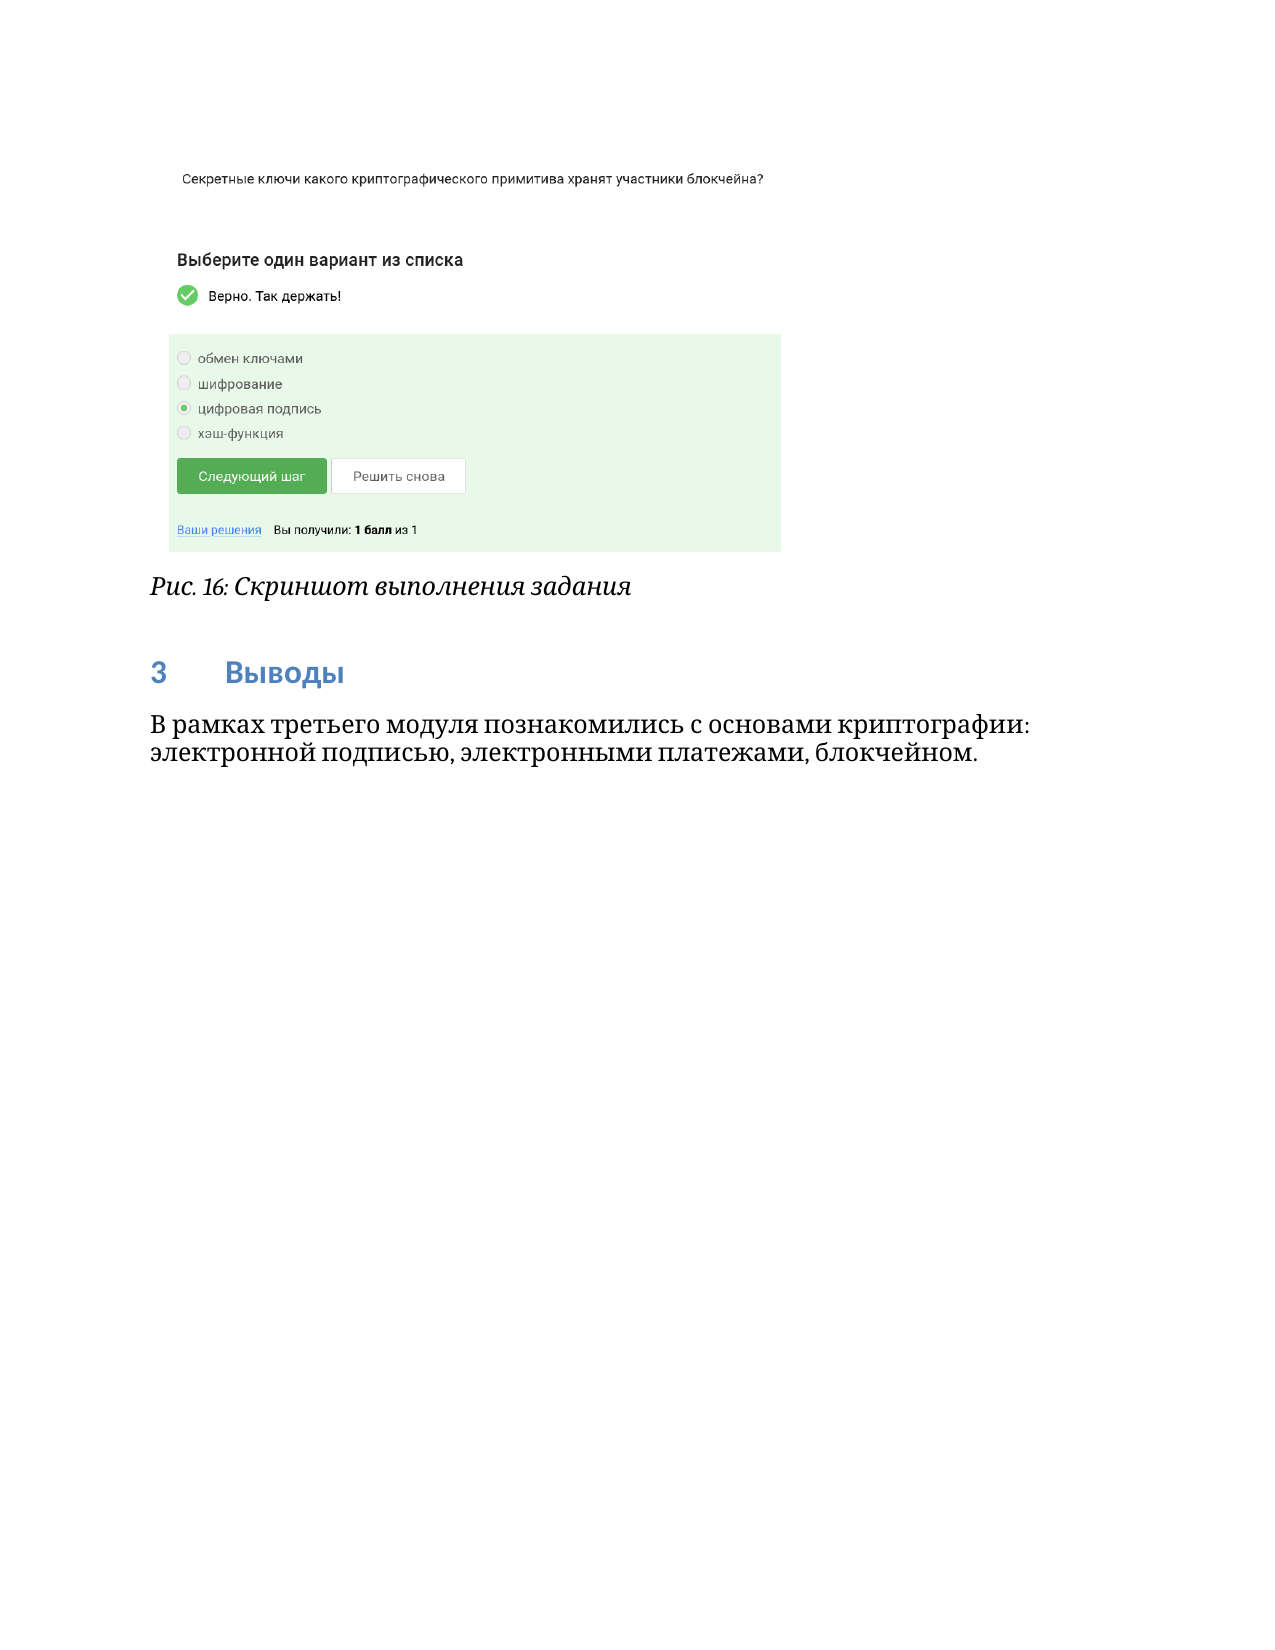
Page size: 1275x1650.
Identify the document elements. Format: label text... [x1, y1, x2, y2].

text Рис. 16: Скриншот выполнения задания [150, 572, 1125, 601]
text В рамках третьего модуля познакомились с основами криптографии: электронной подписью, электронными платежами, блокчейном. [150, 711, 1125, 768]
picture [168, 150, 782, 552]
subtitle 3 Выводы [150, 651, 1125, 692]
